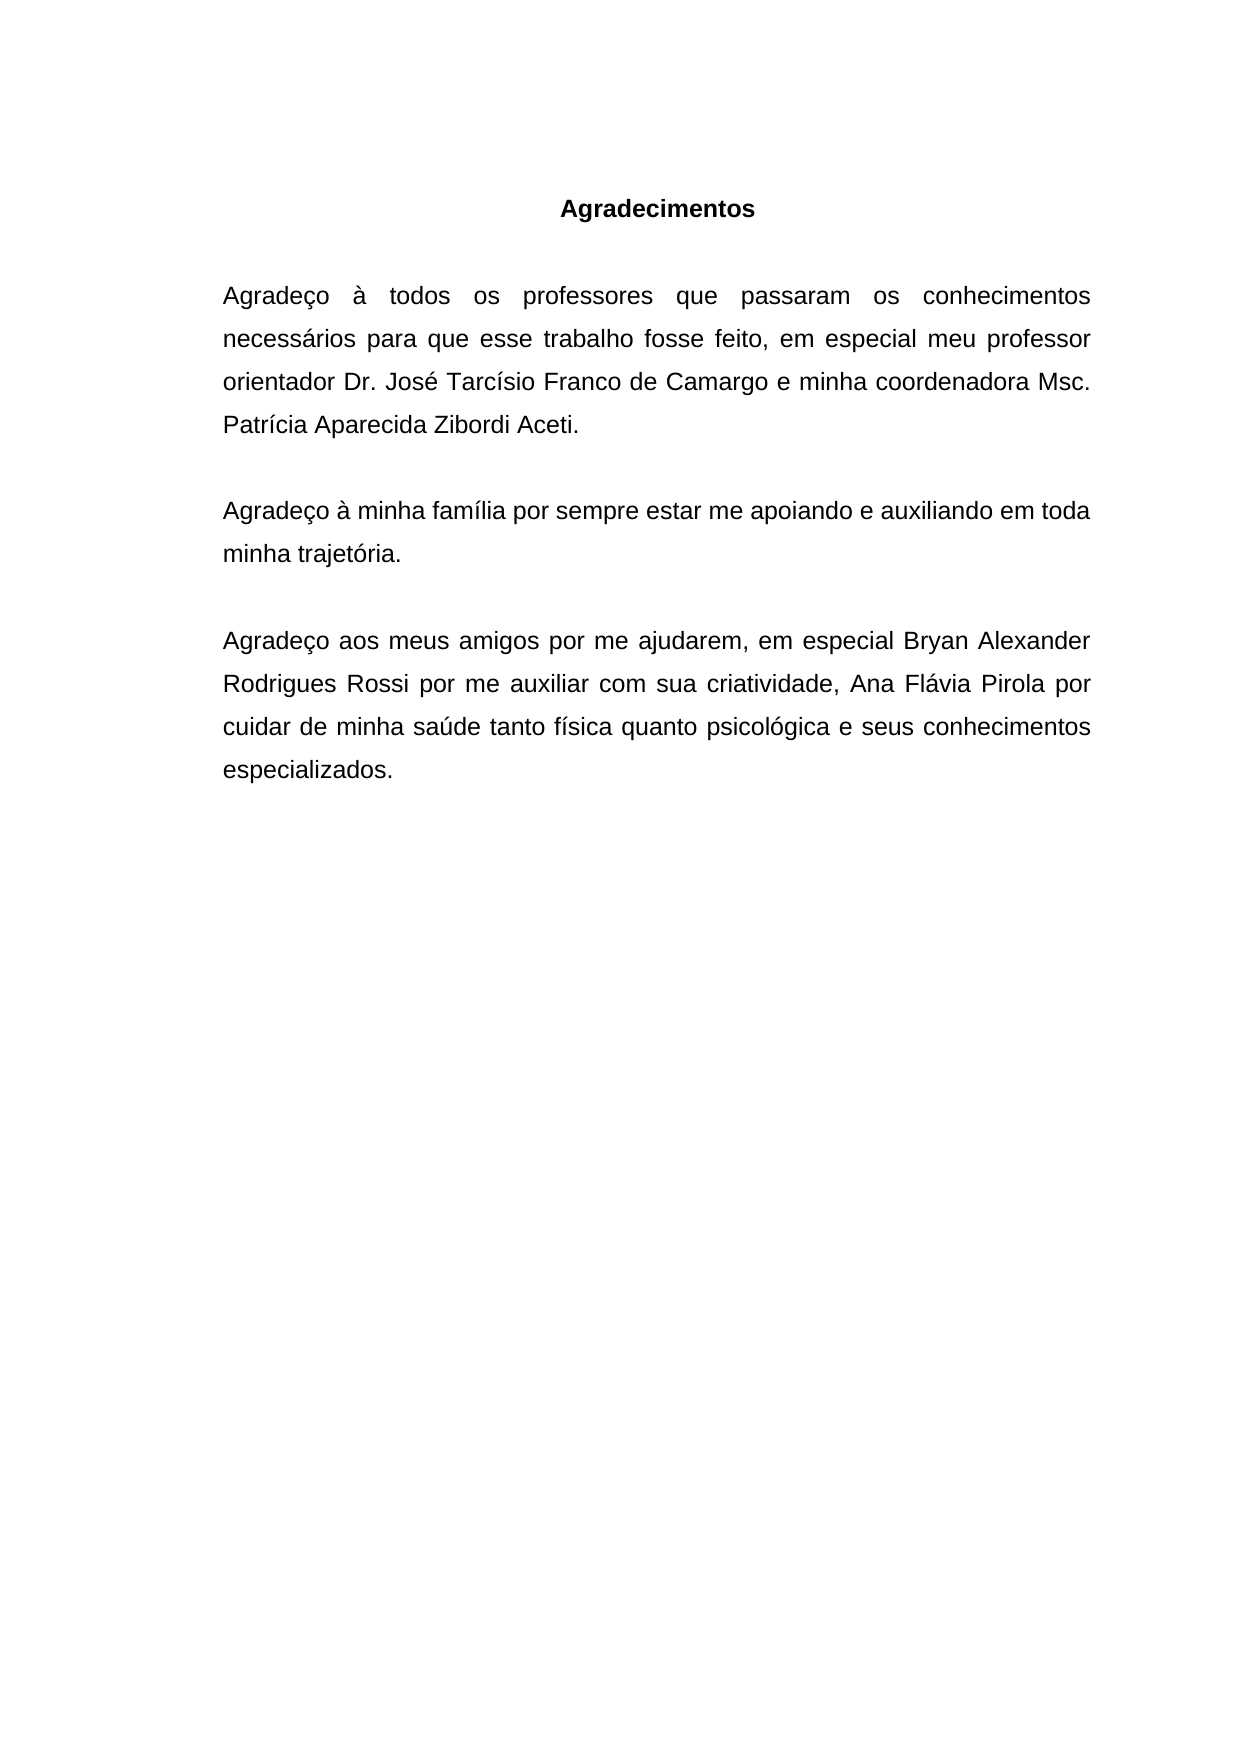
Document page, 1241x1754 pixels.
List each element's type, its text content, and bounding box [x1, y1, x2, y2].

list Agradecimentos [223, 194, 1092, 223]
list Agradeço à minha família por sempre estar me apoiando e auxiliando em toda minha trajetória. [223, 496, 1092, 568]
list Agradeço à todos os professores que passaram os conhecimentos necessários para que esse trabalho fosse feito, em especial meu professor orientador Dr. José Tarcísio Franco de Camargo e minha coordenadora Msc. Patrícia Aparecida Zibordi Aceti. [223, 281, 1092, 439]
list Agradeço aos meus amigos por me ajudarem, em especial Bryan Alexander Rodrigues Rossi por me auxiliar com sua criatividade, Ana Flávia Pirola por cuidar de minha saúde tanto física quanto psicológica e seus conhecimentos especializados. [223, 626, 1092, 784]
